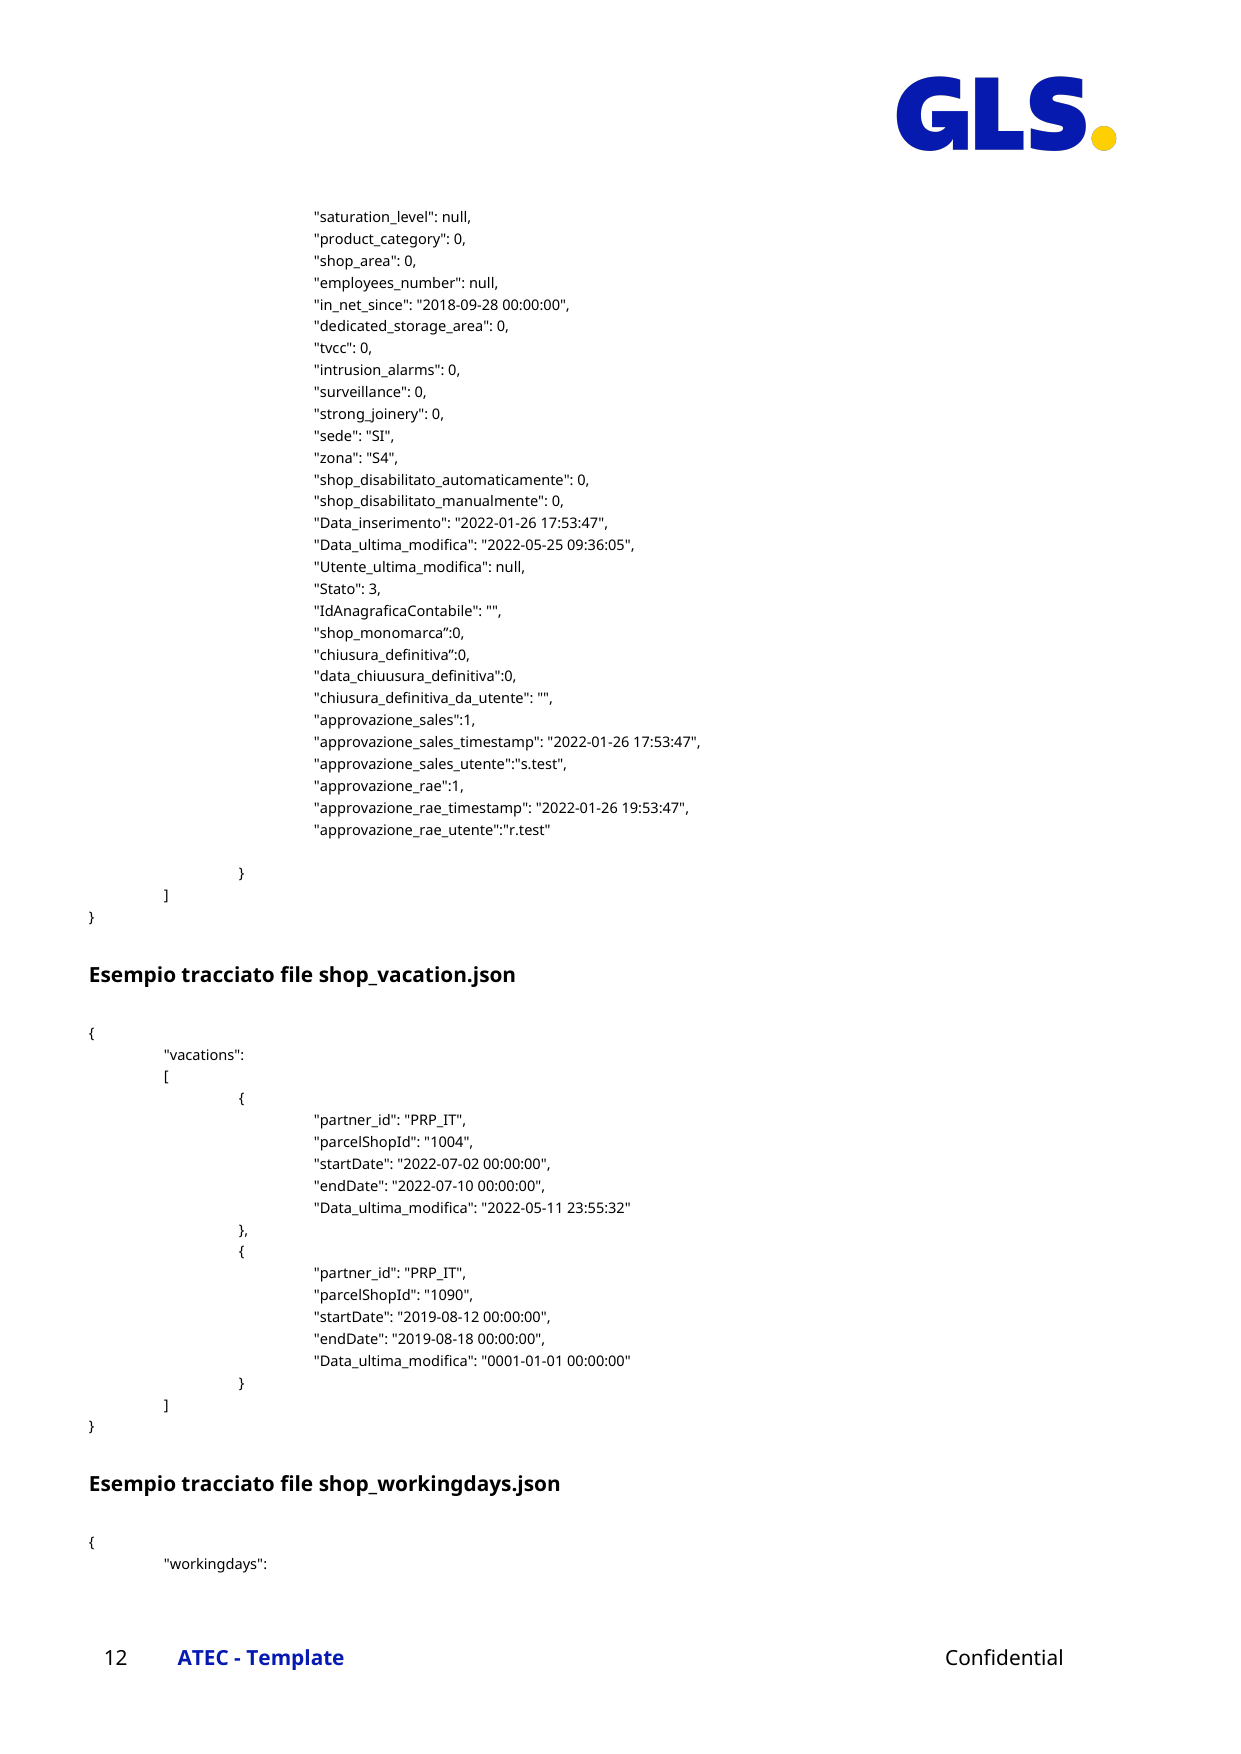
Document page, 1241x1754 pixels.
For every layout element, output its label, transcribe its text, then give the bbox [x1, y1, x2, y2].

text "partner_id": "PRP_IT", [89, 1263, 1152, 1283]
text } [89, 1372, 1152, 1392]
text "parcelShopId": "1004", [89, 1132, 1152, 1152]
text "Data_ultima_modifica": "2022-05-25 09:36:05", [89, 535, 1152, 555]
text "approvazione_rae_timestamp": "2022-01-26 19:53:47", [89, 797, 1152, 817]
text "endDate": "2022-07-10 00:00:00", [89, 1176, 1152, 1195]
text { [89, 1532, 1152, 1552]
picture [890, 69, 1124, 158]
text "data_chiuusura_definitiva":0, [89, 666, 1152, 686]
text "saturation_level": null, [89, 207, 1152, 227]
text "workingdays": [89, 1554, 1152, 1573]
text "in_net_since": "2018-09-28 00:00:00", [89, 294, 1152, 314]
text "IdAnagraficaContabile": "", [89, 601, 1152, 620]
text "shop_monomarca”:0, [89, 622, 1152, 642]
text "strong_joinery": 0, [89, 404, 1152, 423]
text { [89, 1241, 1152, 1261]
text "chiusura_definitiva_da_utente": "", [89, 688, 1152, 708]
text } [89, 907, 1152, 927]
text "startDate": "2019-08-12 00:00:00", [89, 1307, 1152, 1327]
text "vacations": [89, 1044, 1152, 1064]
text "surveillance": 0, [89, 382, 1152, 402]
text "sede": "SI", [89, 426, 1152, 445]
text Esempio tracciato file shop_workingdays.json [89, 1469, 1152, 1498]
text "shop_disabilitato_manualmente": 0, [89, 491, 1152, 511]
text } [89, 1416, 1152, 1436]
text "chiusura_definitiva”:0, [89, 644, 1152, 664]
text "employees_number": null, [89, 272, 1152, 292]
text "Data_ultima_modifica": "0001-01-01 00:00:00" [89, 1351, 1152, 1370]
text }, [89, 1219, 1152, 1239]
text "shop_disabilitato_automaticamente": 0, [89, 469, 1152, 489]
text "approvazione_sales":1, [89, 710, 1152, 730]
text "partner_id": "PRP_IT", [89, 1110, 1152, 1130]
text ] [89, 1394, 1152, 1414]
text "Data_ultima_modifica": "2022-05-11 23:55:32" [89, 1197, 1152, 1217]
text "approvazione_rae":1, [239, 776, 1152, 795]
text "endDate": "2019-08-18 00:00:00", [89, 1329, 1152, 1348]
text "Stato": 3, [89, 579, 1152, 598]
text "intrusion_alarms": 0, [89, 360, 1152, 380]
text "shop_area": 0, [89, 251, 1152, 270]
text "dedicated_storage_area": 0, [89, 316, 1152, 336]
text { [89, 1022, 1152, 1042]
text "startDate": "2022-07-02 00:00:00", [89, 1154, 1152, 1173]
text { [89, 1088, 1152, 1108]
text Esempio tracciato file shop_vacation.json [89, 960, 1152, 988]
text ] [89, 885, 1152, 905]
text } [89, 863, 1152, 883]
text [ [89, 1066, 1152, 1086]
text "parcelShopId": "1090", [89, 1285, 1152, 1305]
text "product_category": 0, [89, 229, 1152, 248]
text "zona": "S4", [89, 447, 1152, 467]
text "Data_inserimento": "2022-01-26 17:53:47", [89, 513, 1152, 533]
text "approvazione_rae_utente":"r.test" [89, 819, 1152, 839]
text "approvazione_sales_timestamp": "2022-01-26 17:53:47", [89, 732, 1152, 752]
text "Utente_ultima_modifica": null, [89, 557, 1152, 577]
text "approvazione_sales_utente":"s.test", [89, 754, 1152, 773]
text "tvcc": 0, [89, 338, 1152, 358]
